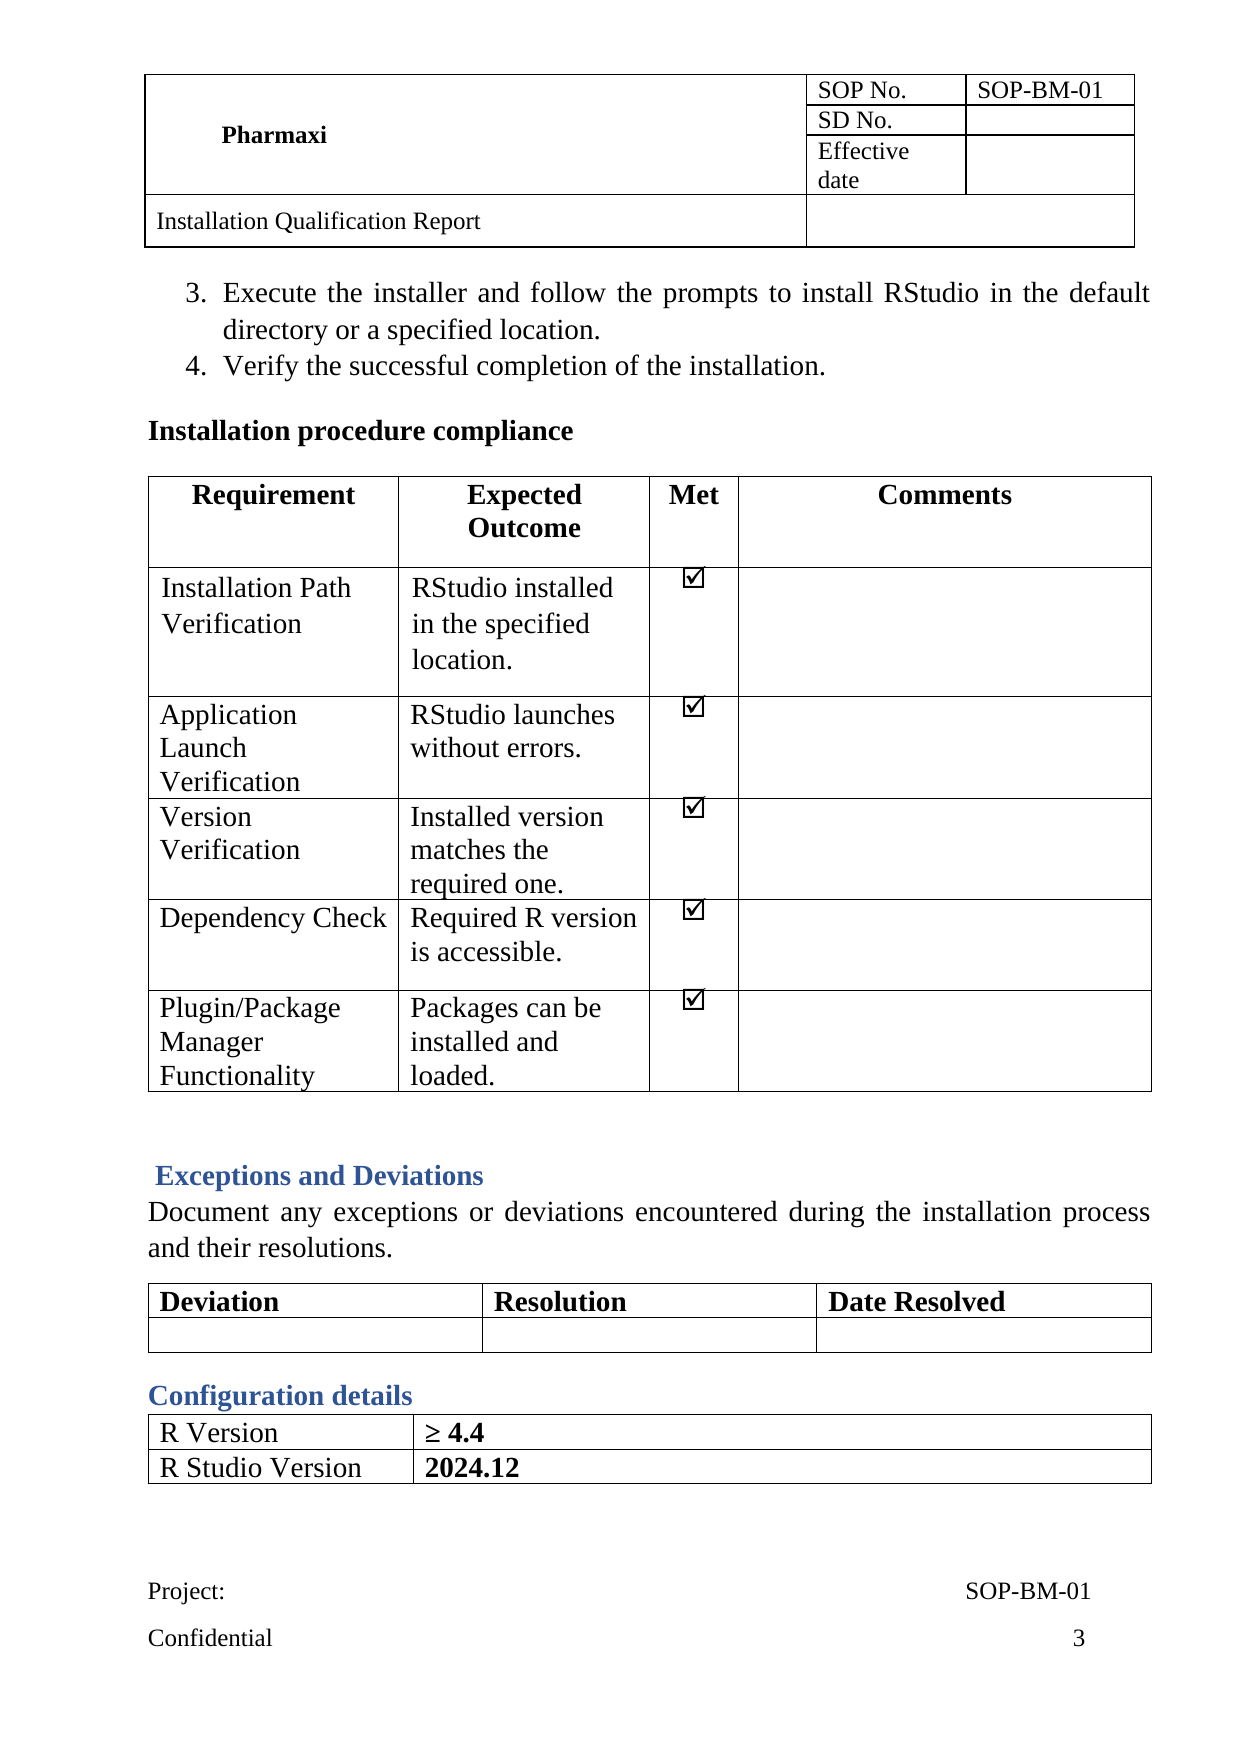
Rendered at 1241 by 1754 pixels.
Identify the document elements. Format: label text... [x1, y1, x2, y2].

subtitle Exceptions and Deviations [148, 1158, 1152, 1191]
table_cell [739, 799, 1151, 899]
table_cell Version Verification [149, 799, 398, 899]
table_cell Plugin/Package Manager Functionality [149, 991, 398, 1091]
table_cell [483, 1318, 816, 1352]
subtitle Configuration details [148, 1378, 1152, 1411]
table_cell Dependency Check [149, 900, 398, 989]
table_cell RStudio launches without errors. [399, 697, 649, 798]
table_cell [650, 568, 738, 696]
table_cell [739, 900, 1151, 989]
table_cell [739, 697, 1151, 798]
table_header Date Resolved [817, 1284, 1151, 1317]
table_cell [650, 900, 738, 989]
table_cell [399, 568, 649, 696]
table_cell [650, 697, 738, 798]
table_header Requirement [149, 477, 398, 567]
table_header Comments [739, 477, 1151, 567]
table_cell [739, 991, 1151, 1091]
table_header Met [650, 477, 738, 567]
table_cell Installed version matches the required one. [399, 799, 649, 899]
text Document any exceptions or deviations encountered during the installation process and their resolutions. [148, 1194, 1152, 1263]
table_cell [650, 799, 738, 899]
text Installation procedure compliance [148, 413, 1152, 447]
table_cell [739, 568, 1151, 696]
table_header R Version [149, 1415, 413, 1449]
table_cell [149, 1318, 482, 1352]
table_header Expected Outcome [399, 477, 649, 567]
table_cell [817, 1318, 1151, 1352]
table_cell [650, 991, 738, 1091]
table_header Resolution [483, 1284, 816, 1317]
table_header ≥ 4.4 [414, 1415, 1151, 1449]
table_header Deviation [149, 1284, 482, 1317]
table_cell Required R version is accessible. [399, 900, 649, 989]
list Execute the installer and follow the prompts to install RStudio in the default directory or a specified location. [185, 276, 1152, 345]
table_cell Application Launch Verification [149, 697, 398, 798]
table_cell [149, 568, 398, 696]
table_cell R Studio Version [149, 1450, 413, 1483]
table_cell 2024.12 [414, 1450, 1151, 1483]
list Verify the successful completion of the installation. [185, 348, 1152, 381]
table_cell Packages can be installed and loaded. [399, 991, 649, 1091]
